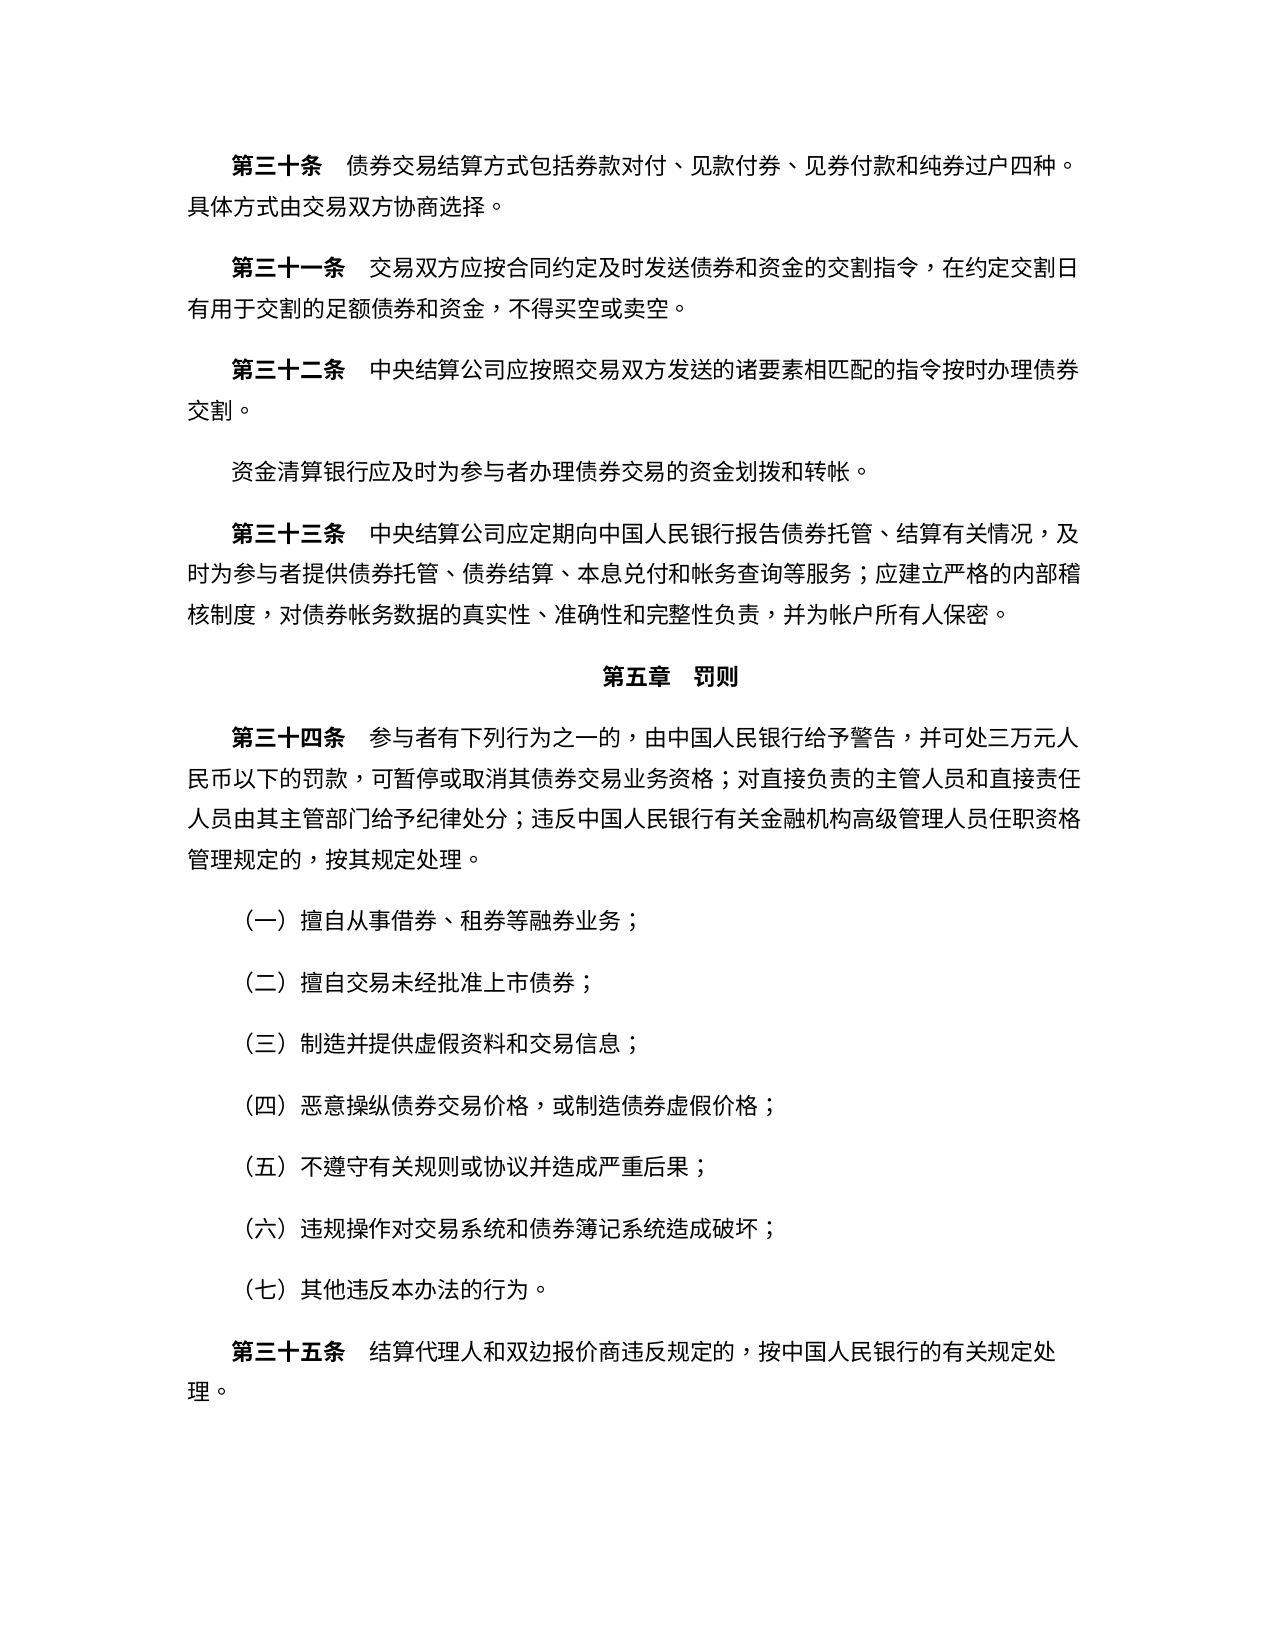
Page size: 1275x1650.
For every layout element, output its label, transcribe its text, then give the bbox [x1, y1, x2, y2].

text （二）擅自交易未经批准上市债券； [187, 967, 1087, 998]
text （四）恶意操纵债券交易价格，或制造债券虚假价格； [187, 1089, 1087, 1121]
text （七）其他违反本办法的行为。 [187, 1274, 1087, 1305]
text 第五章 罚则 [187, 660, 1087, 692]
text 第三十三条 中央结算公司应定期向中国人民银行报告债券托管、结算有关情况，及时为参与者提供债券托管、债券结算、本息兑付和帐务查询等服务；应建立严格的内部稽核制度，对债券帐务数据的真实性、准确性和完整性负责，并为帐户所有人保密。 [187, 518, 1087, 630]
text 第三十四条 参与者有下列行为之一的，由中国人民银行给予警告，并可处三万元人民币以下的罚款，可暂停或取消其债券交易业务资格；对直接负责的主管人员和直接责任人员由其主管部门给予纪律处分；违反中国人民银行有关金融机构高级管理人员任职资格管理规定的，按其规定处理。 [187, 722, 1087, 875]
text （三）制造并提供虚假资料和交易信息； [187, 1028, 1087, 1059]
text 第三十二条 中央结算公司应按照交易双方发送的诸要素相匹配的指令按时办理债券交割。 [187, 354, 1087, 426]
text （六）违规操作对交易系统和债券簿记系统造成破坏； [187, 1212, 1087, 1244]
text 第三十一条 交易双方应按合同约定及时发送债券和资金的交割指令，在约定交割日有用于交割的足额债券和资金，不得买空或卖空。 [187, 252, 1087, 324]
text （一）擅自从事借券、租券等融券业务； [187, 905, 1087, 936]
text 第三十五条 结算代理人和双边报价商违反规定的，按中国人民银行的有关规定处理。 [187, 1335, 1087, 1407]
text （五）不遵守有关规则或协议并造成严重后果； [187, 1151, 1087, 1182]
text 资金清算银行应及时为参与者办理债券交易的资金划拨和转帐。 [187, 456, 1087, 487]
text 第三十条 债券交易结算方式包括券款对付、见款付券、见券付款和纯券过户四种。具体方式由交易双方协商选择。 [187, 150, 1087, 222]
